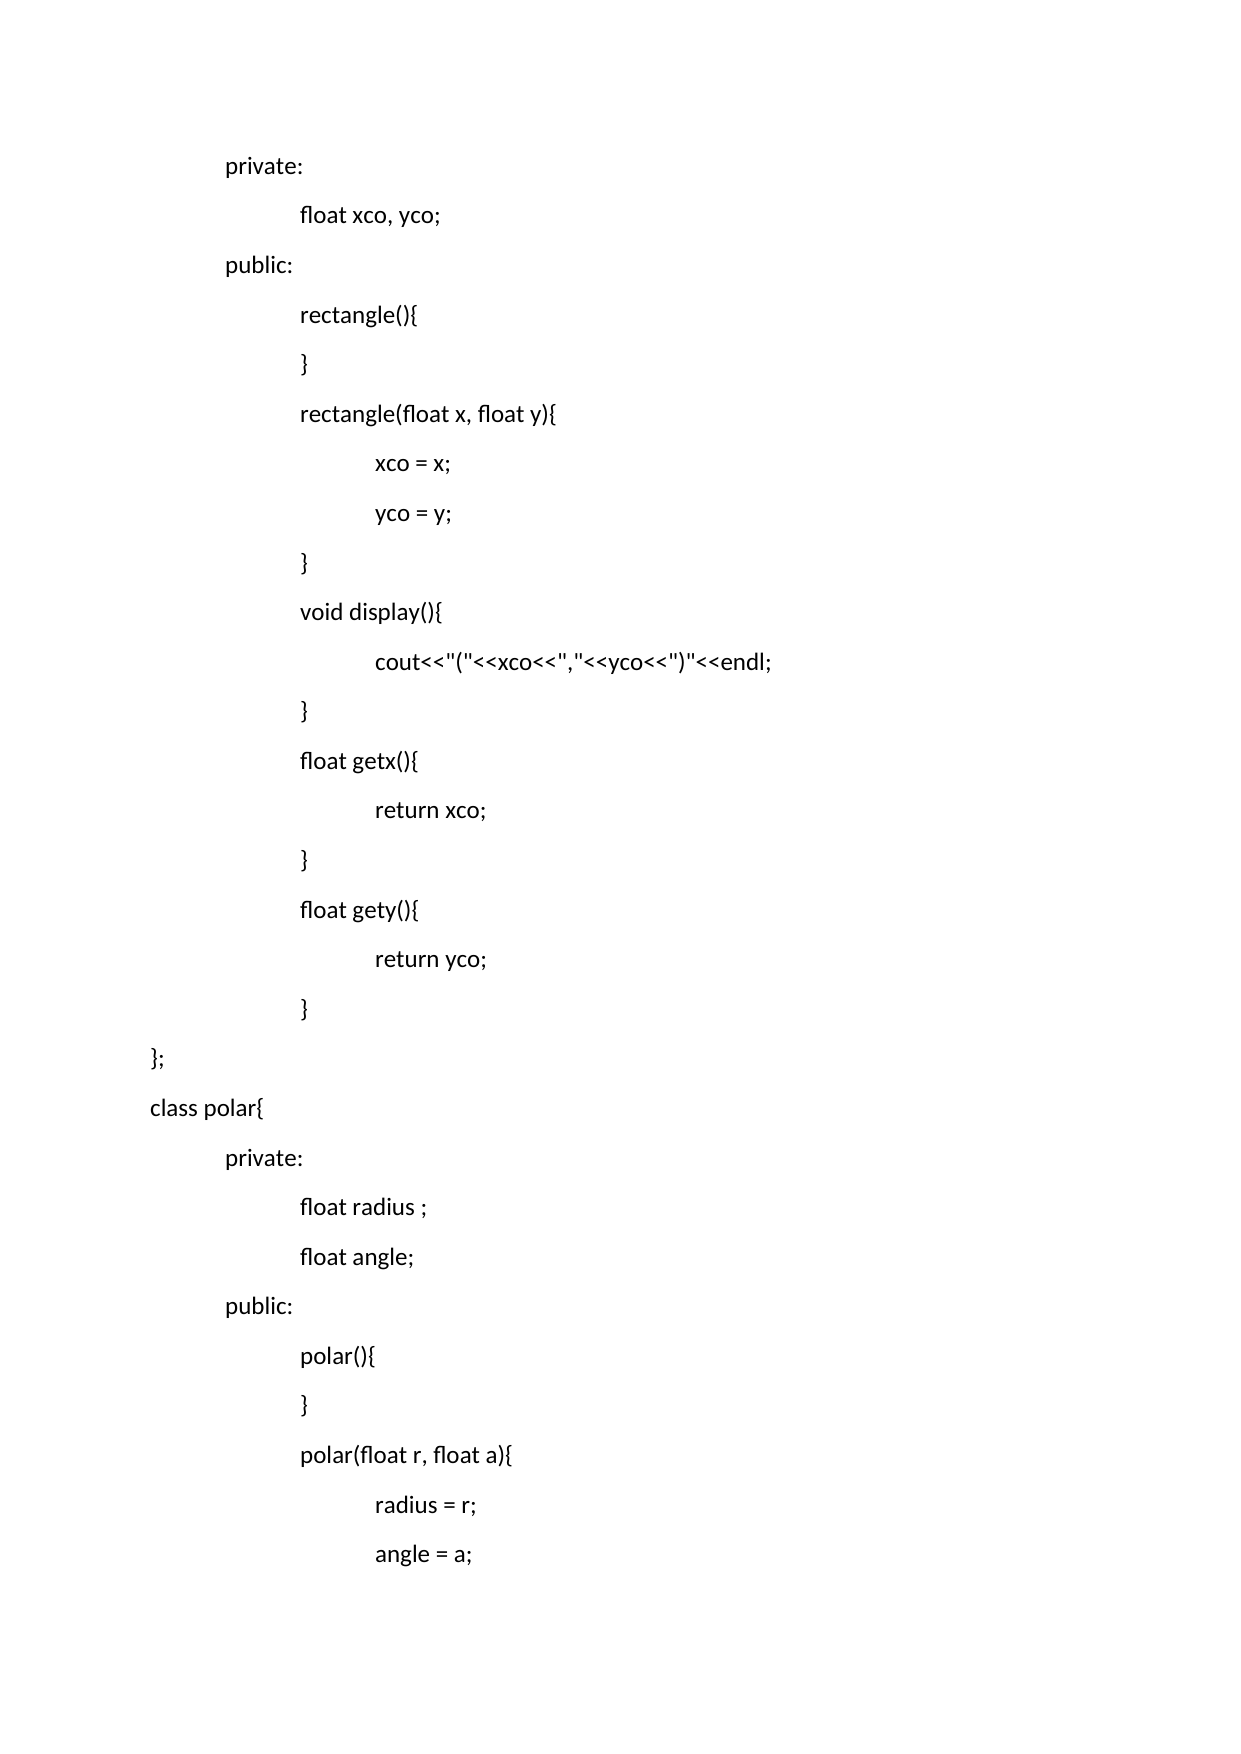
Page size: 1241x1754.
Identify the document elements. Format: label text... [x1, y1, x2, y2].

text yco = y; [150, 497, 1090, 528]
text rectangle(){ [150, 299, 1090, 329]
text float xco, yco; [150, 199, 1090, 230]
text float radius ; [150, 1191, 1090, 1222]
text cout<<"("<<xco<<","<<yco<<")"<<endl; [150, 646, 1090, 676]
text private: [150, 1142, 1090, 1172]
text float gety(){ [150, 894, 1090, 924]
text rectangle(float x, float y){ [150, 398, 1090, 428]
text private: [150, 150, 1090, 181]
text public: [150, 1290, 1090, 1321]
text float getx(){ [150, 745, 1090, 776]
text public: [150, 249, 1090, 280]
text } [150, 695, 1090, 726]
text polar(){ [150, 1340, 1090, 1371]
text } [150, 1389, 1090, 1420]
text polar(float r, float a){ [150, 1439, 1090, 1470]
text float angle; [150, 1241, 1090, 1271]
text class polar{ [150, 1092, 1090, 1123]
text xco = x; [150, 447, 1090, 478]
text return xco; [150, 794, 1090, 825]
text void display(){ [150, 596, 1090, 627]
text } [150, 348, 1090, 379]
text } [150, 844, 1090, 875]
text }; [150, 1042, 1090, 1073]
text radius = r; [150, 1489, 1090, 1519]
text angle = a; [150, 1538, 1090, 1569]
text return yco; [150, 943, 1090, 974]
text } [150, 547, 1090, 577]
text } [150, 993, 1090, 1023]
